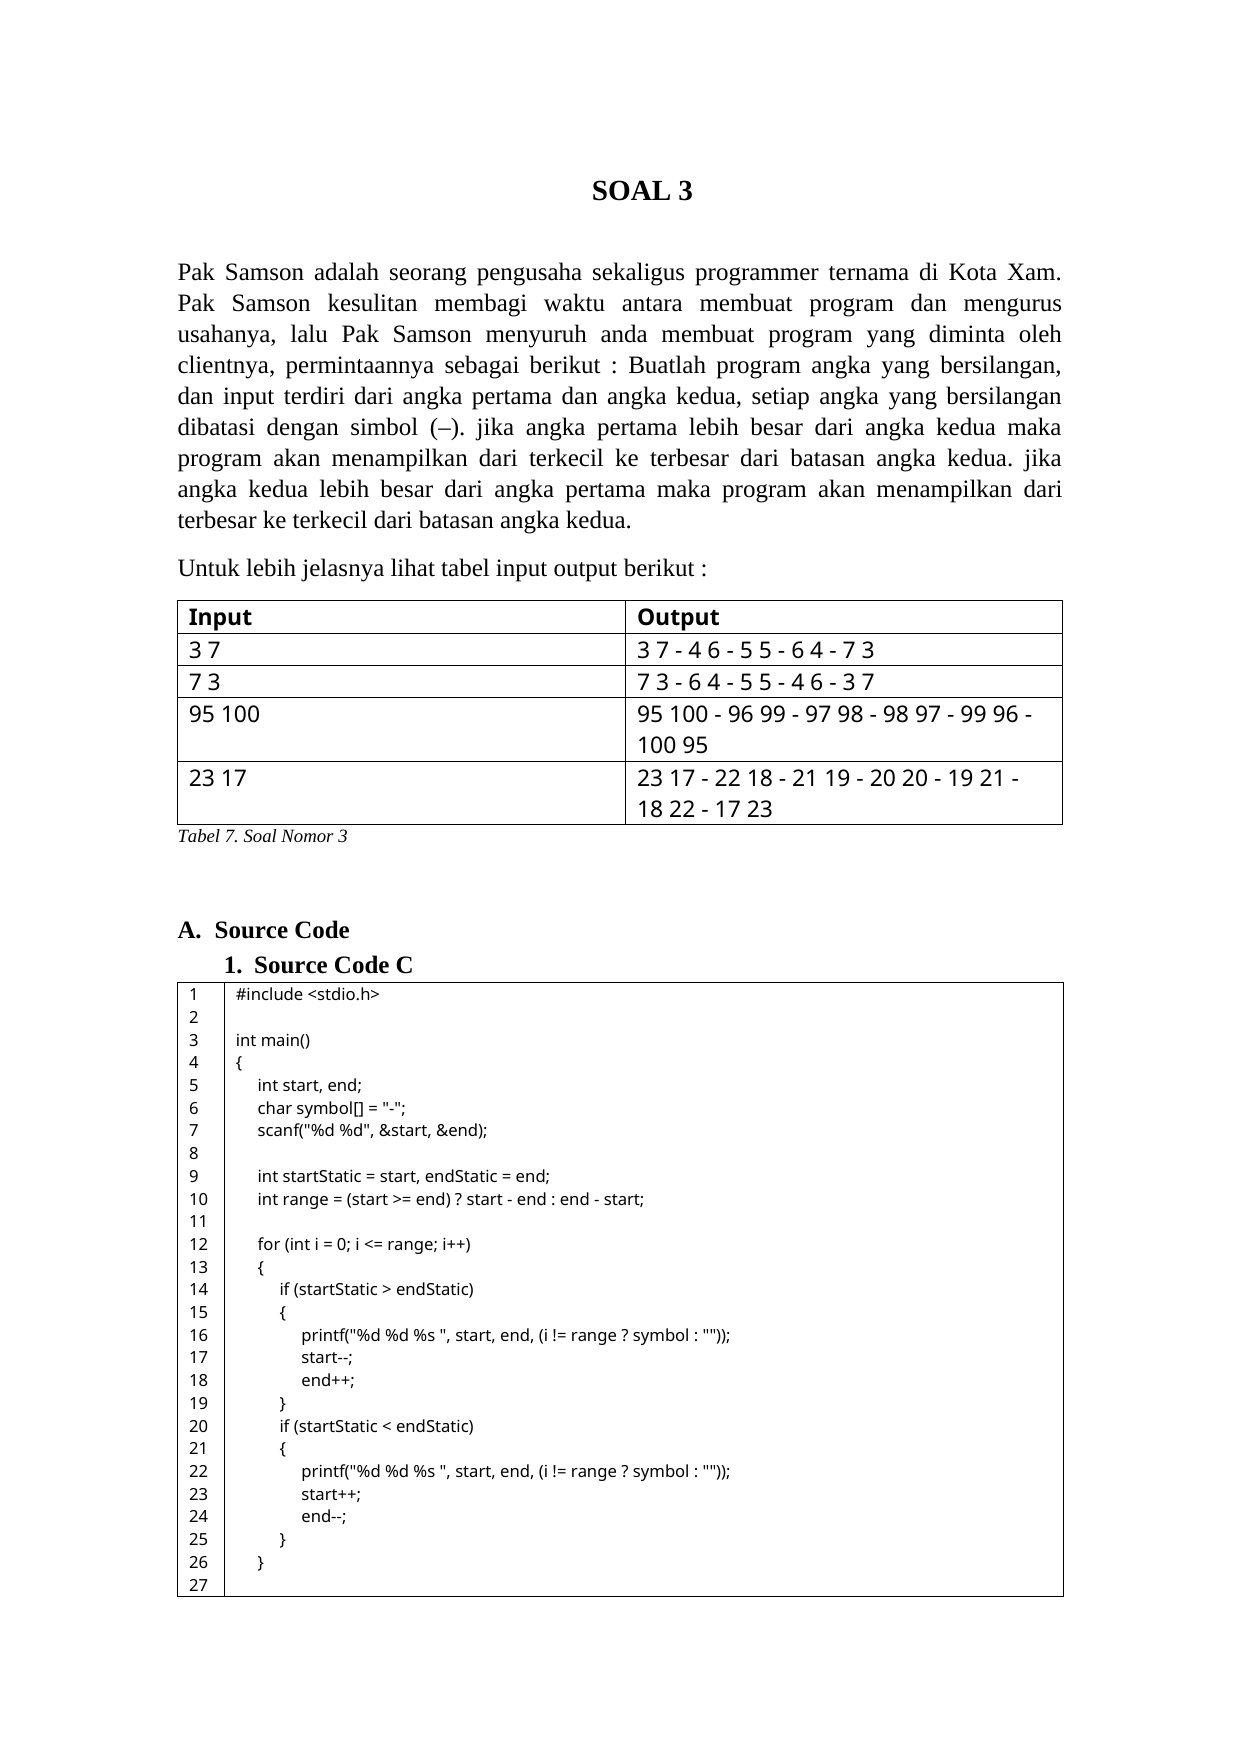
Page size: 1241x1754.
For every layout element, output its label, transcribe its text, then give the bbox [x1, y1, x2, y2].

subtitle SOAL 3 [177, 173, 1063, 206]
table_cell 23 17 [178, 762, 625, 824]
list Untuk lebih jelasnya lihat tabel input output berikut : [177, 553, 1063, 581]
table_header Output [626, 601, 1062, 633]
table_cell 23 17 - 22 18 - 21 19 - 20 20 - 19 21 - 18 22 - 17 23 [626, 762, 1062, 824]
table_cell 95 100 - 96 99 - 97 98 - 98 97 - 99 96 - 100 95 [626, 698, 1062, 761]
text Tabel 7. Soal Nomor 3 [177, 825, 1063, 847]
table_cell 3 7 [178, 634, 625, 665]
subtitle Source Code [177, 915, 1063, 944]
list Pak Samson adalah seorang pengusaha sekaligus programmer ternama di Kota Xam. Pak Samson kesulitan membagi waktu antara membuat program dan mengurus usahanya, lalu Pak Samson menyuruh anda membuat program yang diminta oleh clientnya, permintaannya sebagai berikut : Buatlah program angka yang bersilangan, dan input terdiri dari angka pertama dan angka kedua, setiap angka yang bersilangan dibatasi dengan simbol (–). jika angka pertama lebih besar dari angka kedua maka program akan menampilkan dari terkecil ke terbesar dari batasan angka kedua. jika angka kedua lebih besar dari angka pertama maka program akan menampilkan dari terbesar ke terkecil dari batasan angka kedua. [177, 257, 1063, 534]
table_cell 3 7 - 4 6 - 5 5 - 6 4 - 7 3 [626, 634, 1062, 665]
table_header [178, 983, 224, 1596]
table_cell 95 100 [178, 698, 625, 761]
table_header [225, 983, 1063, 1596]
table_cell 7 3 [178, 666, 625, 697]
table_header Input [178, 601, 625, 633]
subtitle Source Code C [242, 951, 1063, 979]
table_cell 7 3 - 6 4 - 5 5 - 4 6 - 3 7 [626, 666, 1062, 697]
